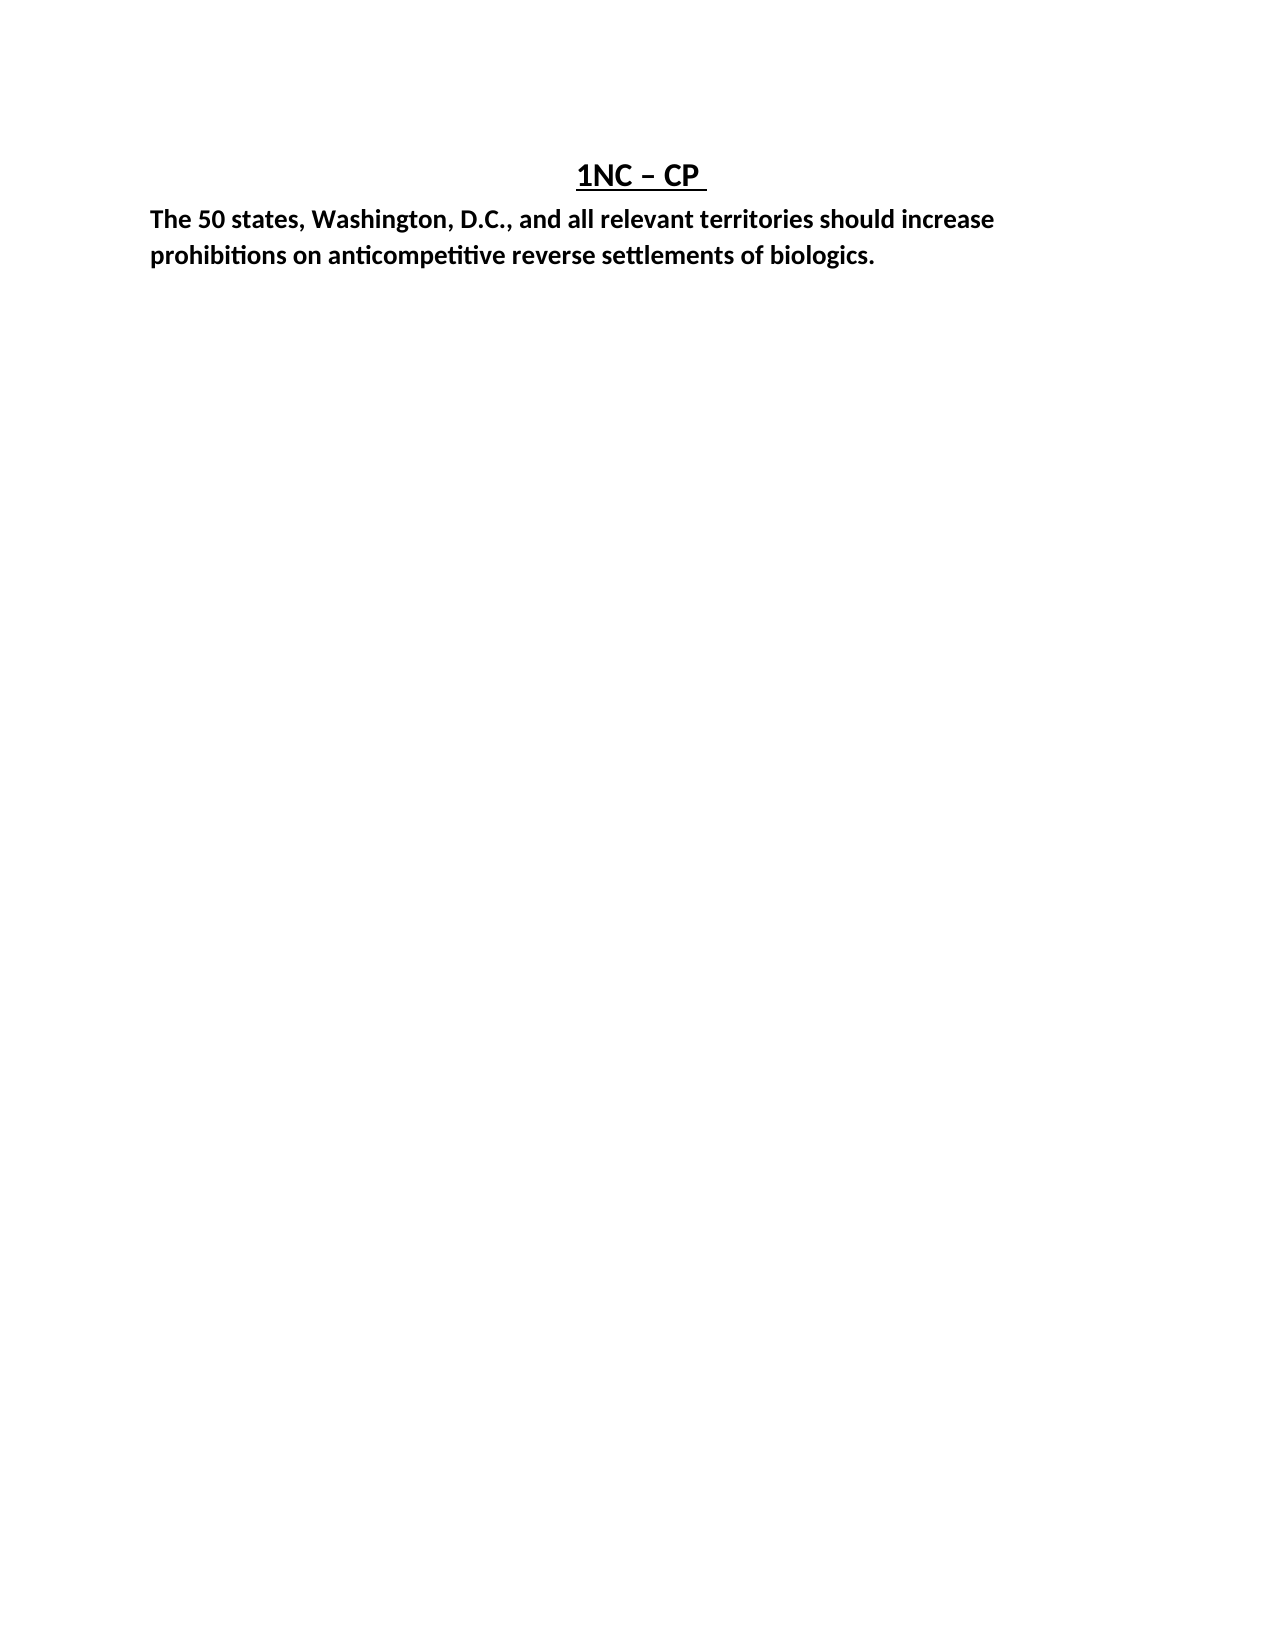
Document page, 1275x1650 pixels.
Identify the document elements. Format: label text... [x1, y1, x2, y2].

subtitle The 50 states, Washington, D.C., and all relevant territories should increase prohibitions on anticompetitive reverse settlements of biologics. [150, 202, 1125, 271]
subtitle 1NC – CP [150, 154, 1125, 195]
